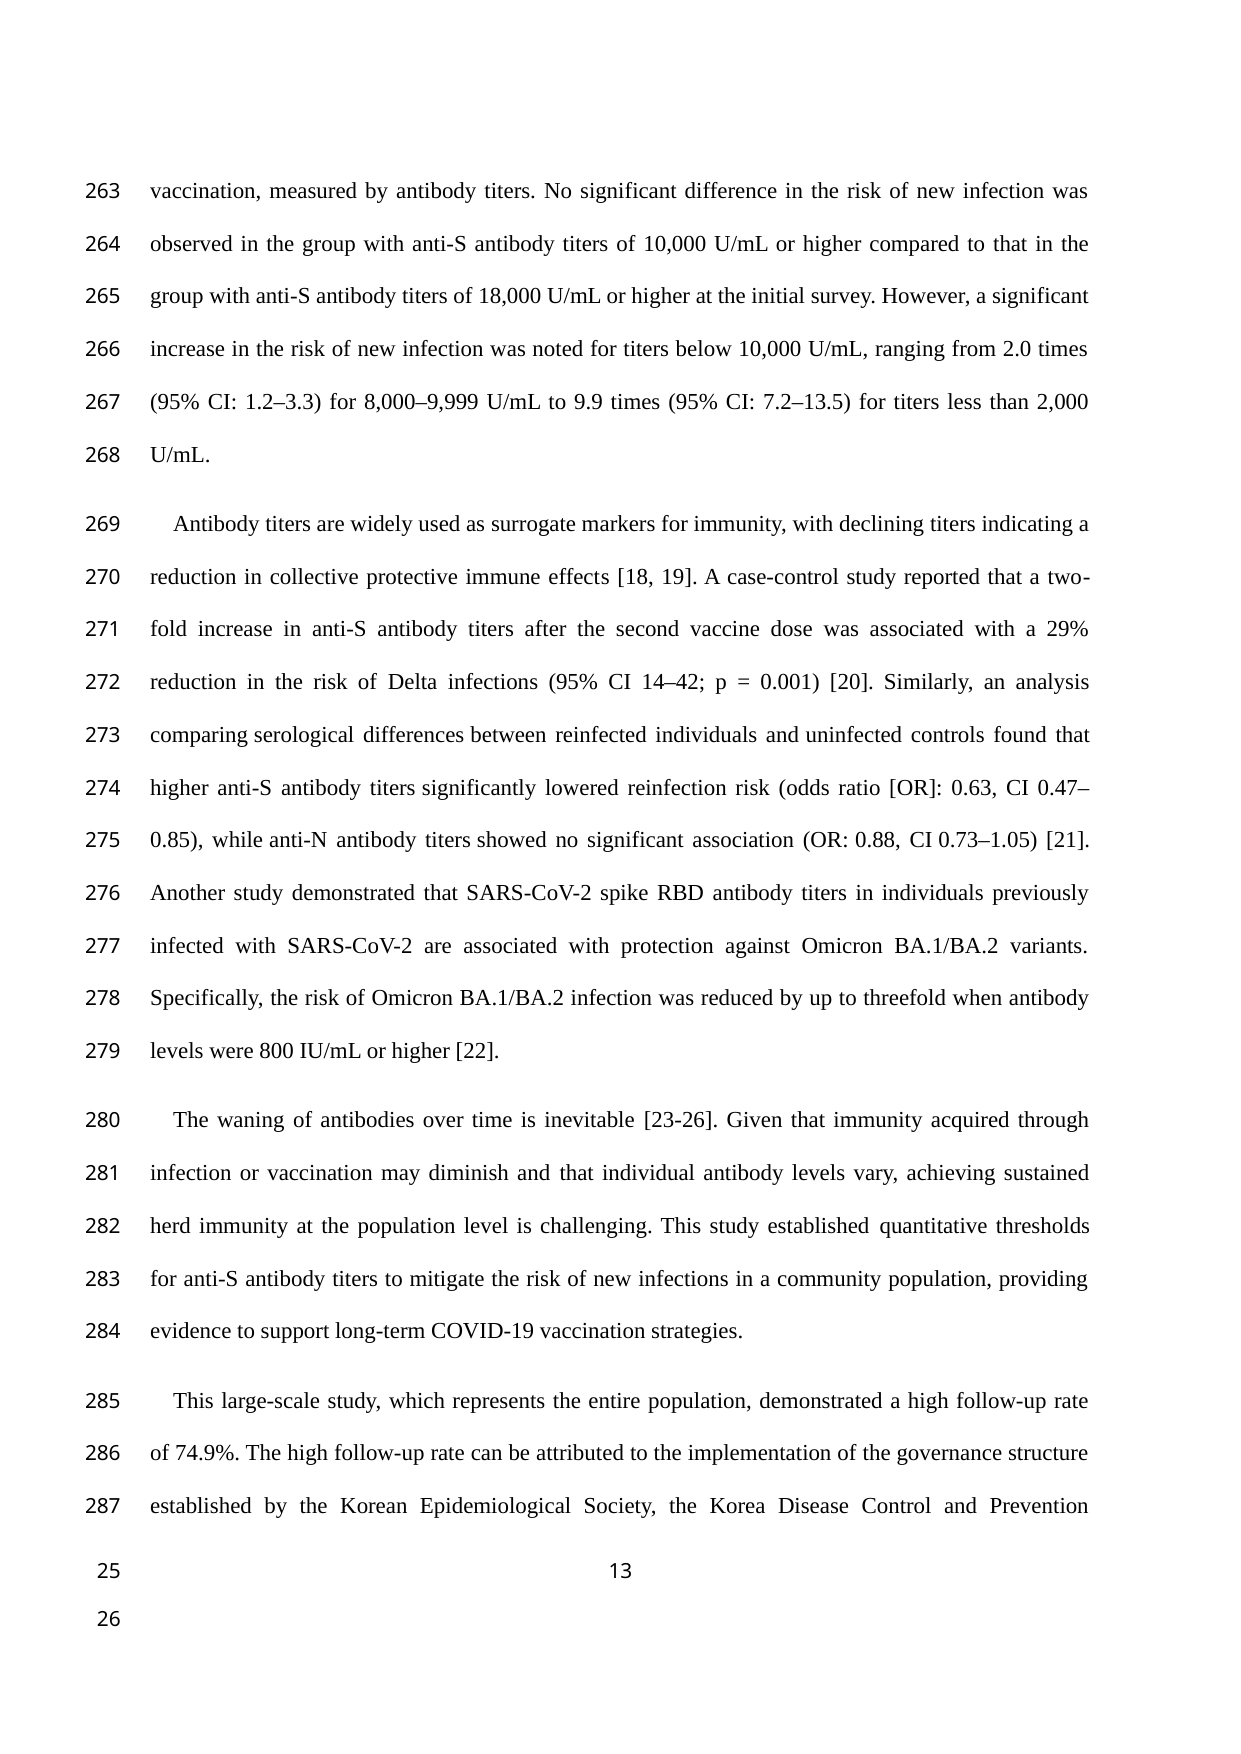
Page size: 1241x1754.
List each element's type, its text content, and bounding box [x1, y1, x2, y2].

text Antibody titers are widely used as surrogate markers for immunity, with declining titers indicating a reduction in collective protective immune effects [18, 19]. A case-control study reported that a two-fold increase in anti-S antibody titers after the second vaccine dose was associated with a 29% reduction in the risk of Delta infections (95% CI 14–42; p = 0.001) [20]. Similarly, an analysis comparing serological differences between reinfected individuals and uninfected controls found that higher anti-S antibody titers significantly lowered reinfection risk (odds ratio [OR]: 0.63, CI 0.47–0.85), while anti-N antibody titers showed no significant association (OR: 0.88, CI 0.73–1.05) [21]. Another study demonstrated that SARS-CoV-2 spike RBD antibody titers in individuals previously infected with SARS-CoV-2 are associated with protection against Omicron BA.1/BA.2 variants. Specifically, the risk of Omicron BA.1/BA.2 infection was reduced by up to threefold when antibody levels were 800 IU/mL or higher [22]. [150, 510, 1090, 1063]
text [150, 1387, 1090, 1518]
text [150, 177, 1090, 467]
text The waning of antibodies over time is inevitable [23-26]. Given that immunity acquired through infection or vaccination may diminish and that individual antibody levels vary, achieving sustained herd immunity at the population level is challenging. This study established quantitative thresholds for anti-S antibody titers to mitigate the risk of new infections in a community population, providing evidence to support long-term COVID-19 vaccination strategies. [150, 1107, 1090, 1344]
